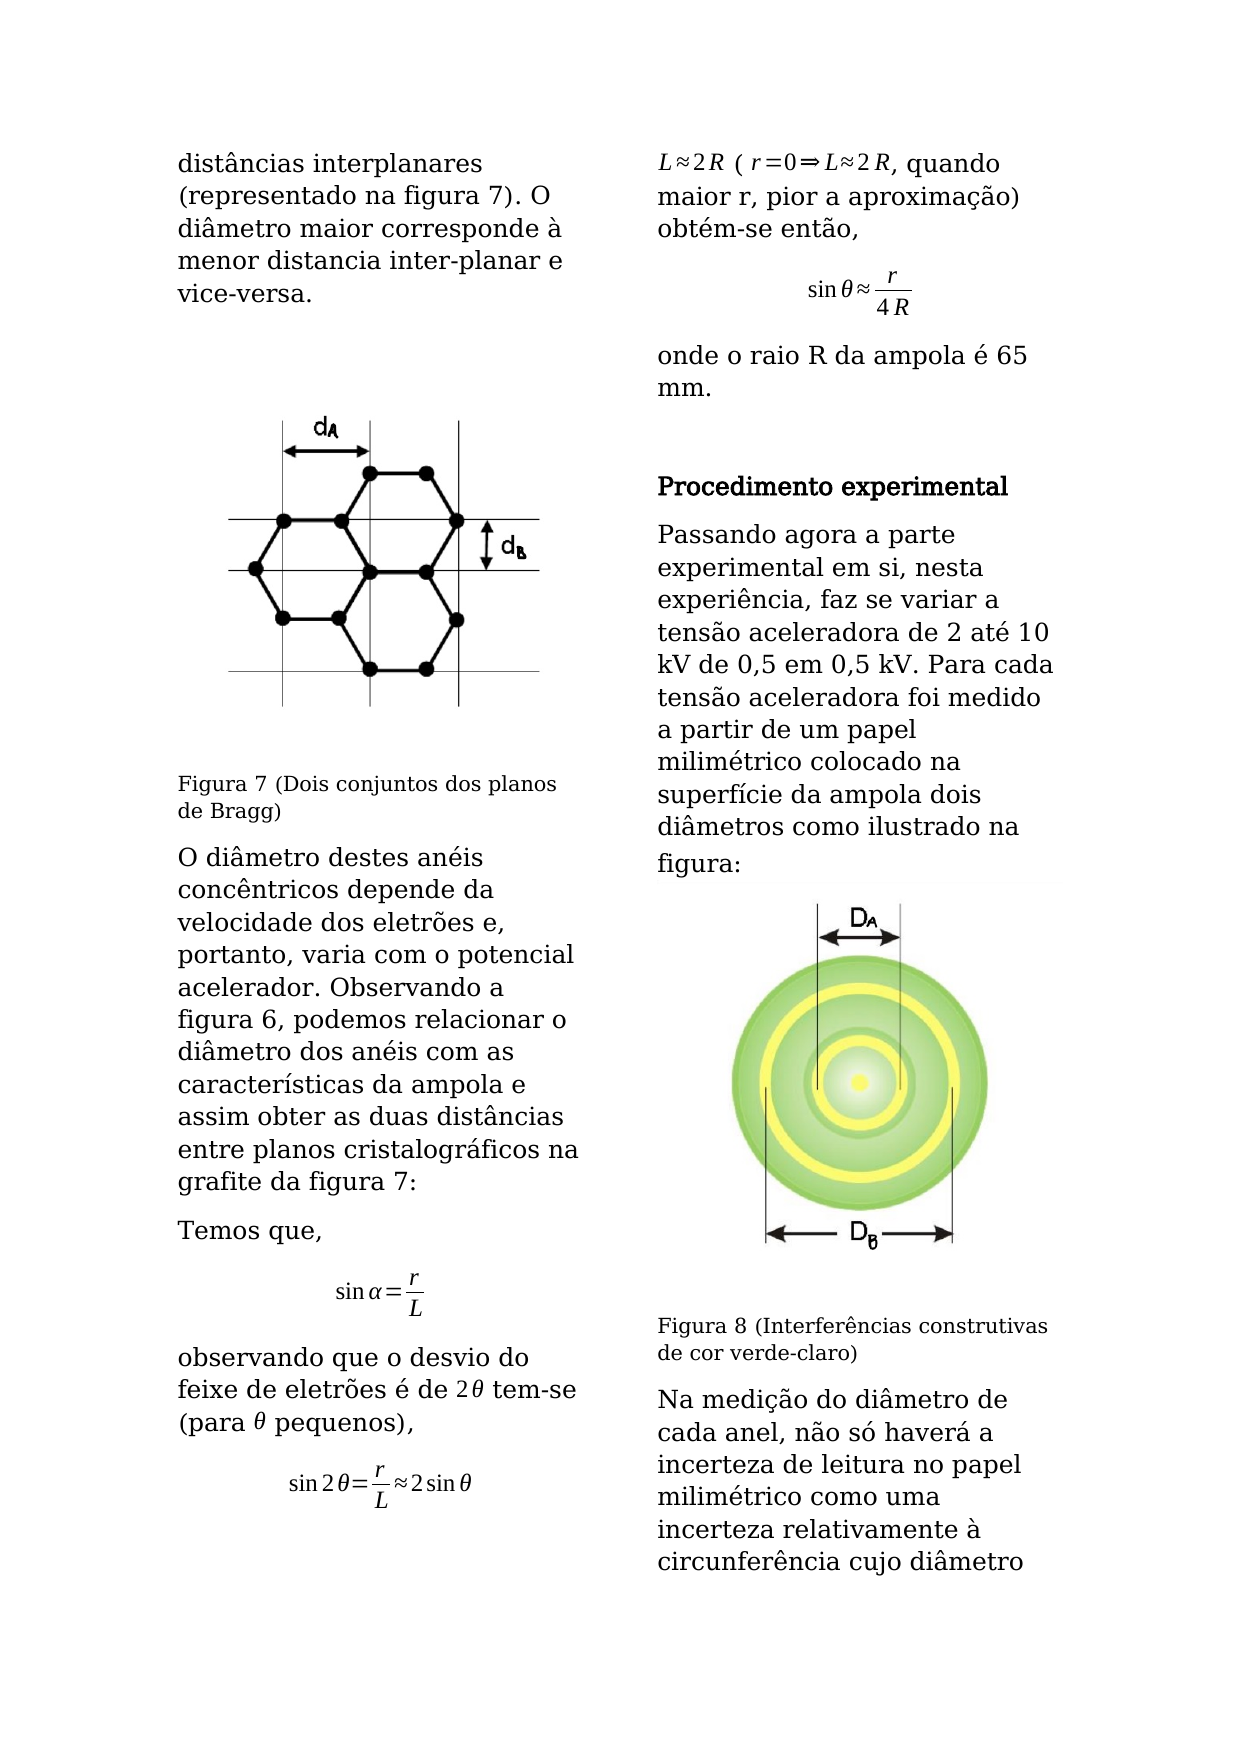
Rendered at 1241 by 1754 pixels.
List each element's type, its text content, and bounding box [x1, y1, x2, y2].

text O diâmetro destes anéis concêntricos depende da velocidade dos eletrões e, portanto, varia com o potencial acelerador. Observando a figura 6, podemos relacionar o diâmetro dos anéis com as características da ampola e assim obter as duas distâncias entre planos cristalográficos na grafite da figura 7: [177, 842, 583, 1196]
text onde o raio R da ampola é 65 mm. [657, 339, 1063, 402]
text Procedimento experimental [657, 470, 1063, 500]
text Temos que, [177, 1215, 583, 1245]
picture [657, 880, 1063, 1295]
text observando que o desvio do feixe de eletrões é de tem-se (para pequenos), [177, 1342, 583, 1436]
text Figura 8 (Interferências construtivas de cor verde-claro) [657, 1313, 1063, 1365]
text Passando agora a parte experimental em si, nesta experiência, faz se variar a tensão aceleradora de 2 até 10 kV de 0,5 em 0,5 kV. Para cada tensão aceleradora foi medido a partir de um papel milimétrico colocado na superfície da ampola dois diâmetros como ilustrado na figura: [657, 519, 1063, 880]
text Figura 7 (Dois conjuntos dos planos de Bragg) [177, 771, 583, 823]
picture [177, 373, 584, 753]
text ( , quando maior r, pior a aproximação) obtém-se então, [657, 148, 1063, 243]
